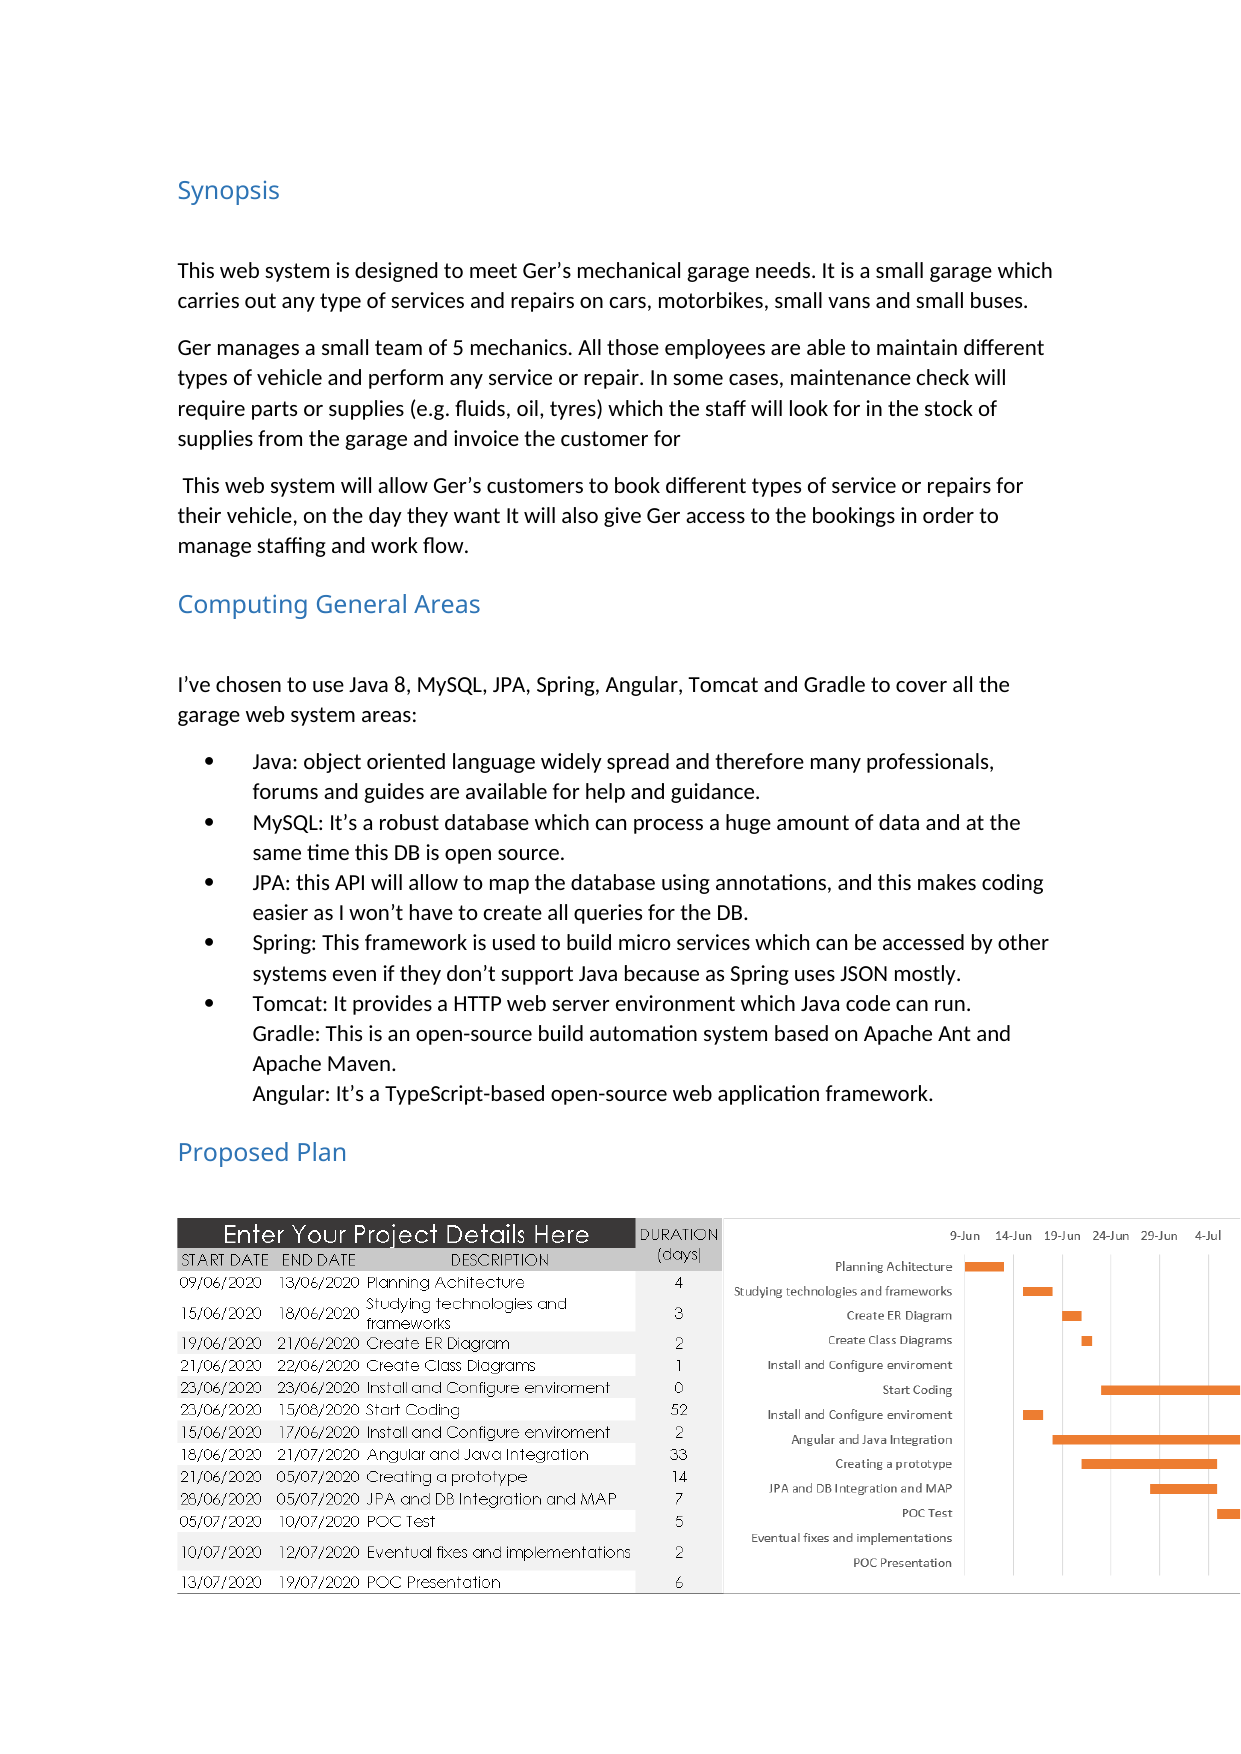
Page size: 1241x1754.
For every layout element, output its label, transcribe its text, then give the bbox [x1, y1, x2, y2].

list Tomcat: It provides a HTTP web server environment which Java code can run. [215, 989, 1063, 1017]
text Ger manages a small team of 5 mechanics. All those employees are able to maintain different types of vehicle and perform any service or repair. In some cases, maintenance check will require parts or supplies (e.g. fluids, oil, tyres) which the staff will look for in the stock of supplies from the garage and invoice the customer for [177, 333, 1063, 452]
subtitle Computing General Areas [177, 586, 1063, 621]
text This web system is designed to meet Ger’s mechanical garage needs. It is a small garage which carries out any type of services and repairs on cars, motorbikes, small vans and small buses. [177, 256, 1063, 314]
list JPA: this API will allow to map the database using annotations, and this makes coding easier as I won’t have to create all queries for the DB. [215, 868, 1063, 926]
list Java: object oriented language widely spread and therefore many professionals, forums and guides are available for help and guidance. [215, 747, 1063, 805]
text This web system will allow Ger’s customers to book different types of service or repairs for their vehicle, on the day they want It will also give Ger access to the bookings in order to manage staffing and work flow. [177, 471, 1063, 559]
list Spring: This framework is used to build micro services which can be accessed by other systems even if they don’t support Java because as Spring uses JSON mostly. [215, 928, 1063, 987]
picture [177, 1218, 1241, 1594]
list Gradle: This is an open-source build automation system based on Apache Ant and Apache Maven. [252, 1019, 1063, 1077]
list MySQL: It’s a robust database which can process a huge amount of data and at the same time this DB is open source. [215, 808, 1063, 866]
subtitle Proposed Plan [177, 1135, 1063, 1169]
subtitle Synopsis [177, 173, 1063, 207]
list Angular: It’s a TypeScript-based open-source web application framework. [252, 1079, 1063, 1107]
text I’ve chosen to use Java 8, MySQL, JPA, Spring, Angular, Tomcat and Gradle to cover all the garage web system areas: [177, 670, 1063, 728]
